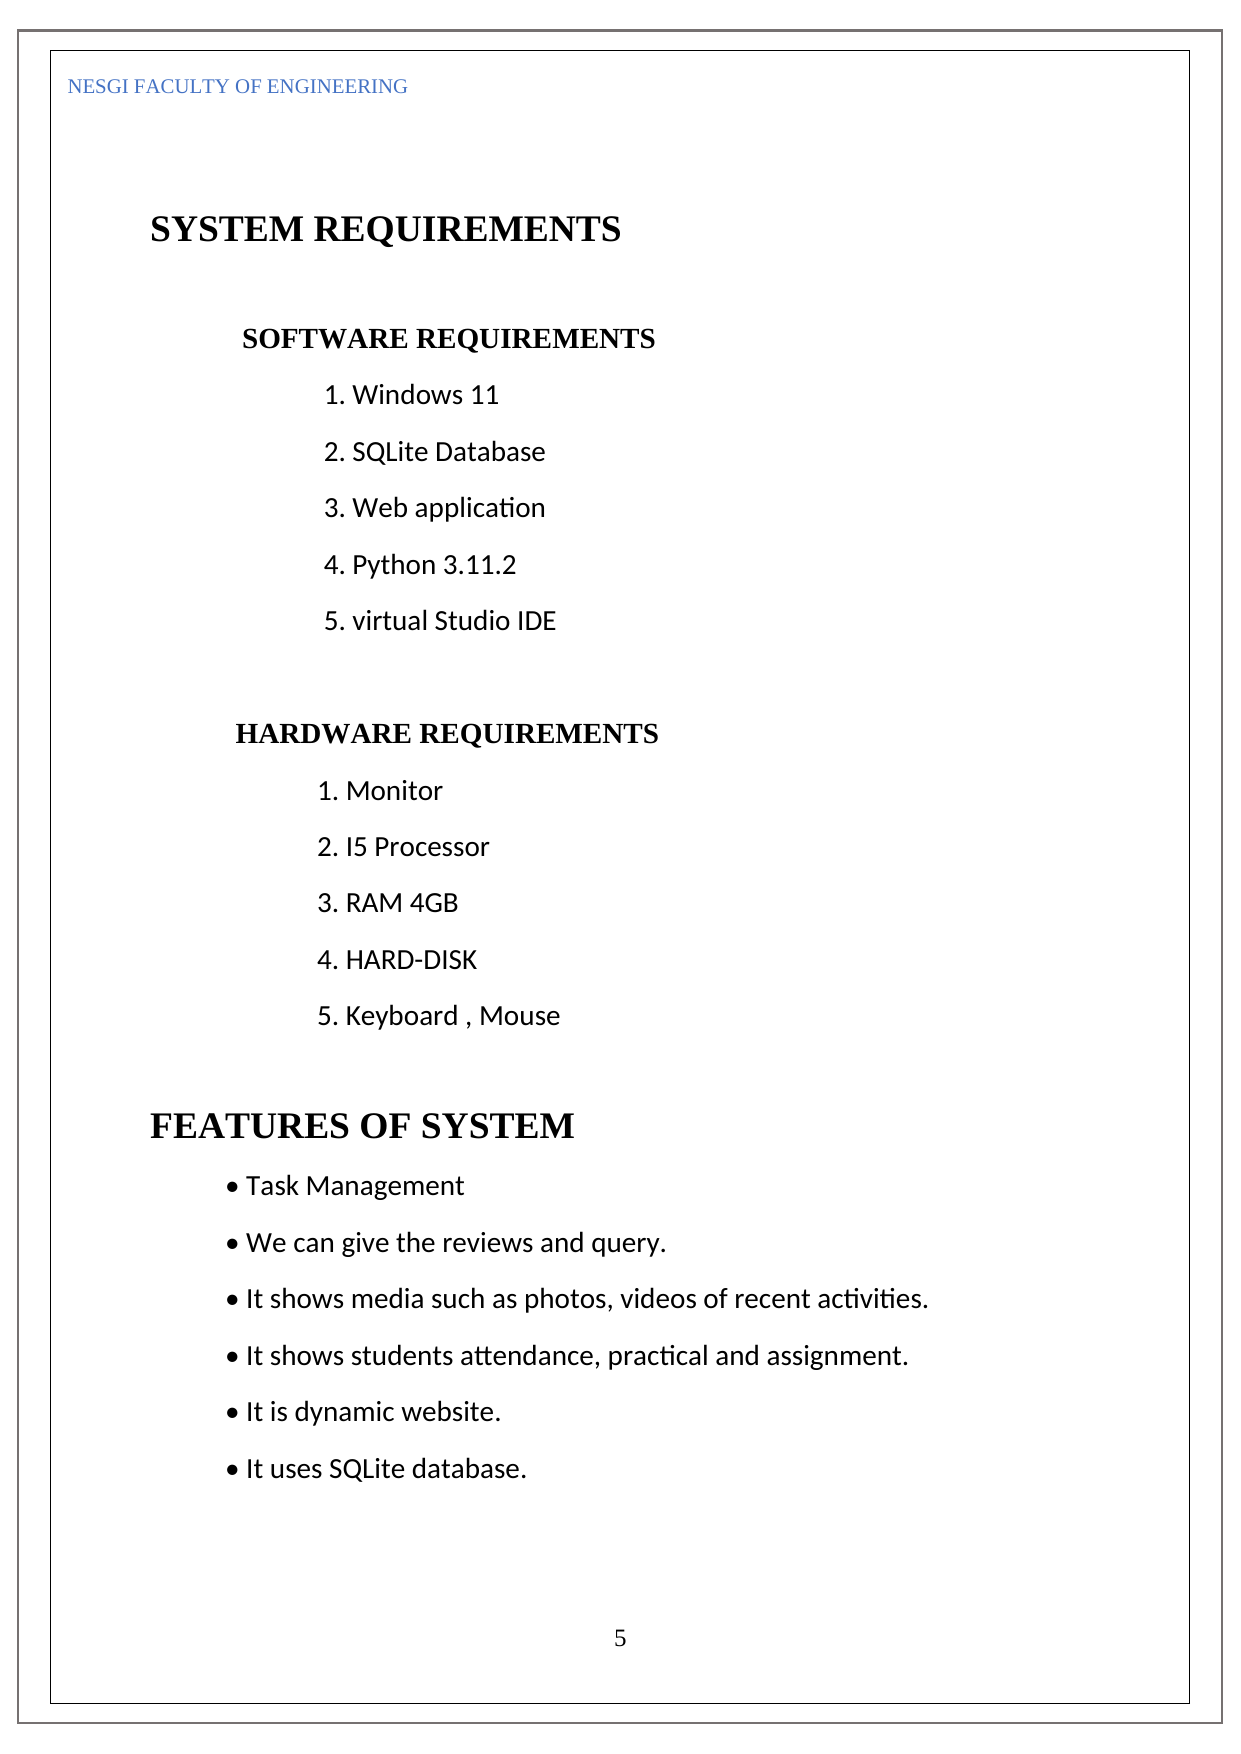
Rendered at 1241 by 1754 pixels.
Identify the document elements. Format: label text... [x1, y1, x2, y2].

text • It is dynamic website. [225, 1393, 1090, 1429]
text 4. HARD-DISK [225, 941, 1090, 977]
text SOFTWARE REQUIREMENTS [150, 320, 1090, 356]
text • It uses SQLite database. [225, 1450, 1090, 1485]
text 2. I5 Processor [225, 828, 1090, 864]
text • It shows media such as photos, videos of recent activities. [225, 1280, 1090, 1316]
text HARDWARE REQUIREMENTS [150, 715, 1090, 751]
text 5. Keyboard , Mouse [225, 997, 1090, 1033]
text 1. Monitor [225, 772, 1090, 807]
text 3. RAM 4GB [225, 884, 1090, 920]
text 4. Python 3.11.2 [225, 546, 1090, 581]
text FEATURES OF SYSTEM [150, 1103, 1090, 1147]
text SYSTEM REQUIREMENTS [150, 206, 1090, 249]
text • Task Management [225, 1167, 1090, 1203]
text 1. Windows 11 [225, 376, 1090, 412]
text 5. virtual Studio IDE [225, 602, 1090, 638]
text 3. Web application [225, 489, 1090, 525]
text • It shows students attendance, practical and assignment. [225, 1337, 1090, 1372]
text • We can give the reviews and query. [225, 1224, 1090, 1259]
text 2. SQLite Database [225, 433, 1090, 468]
